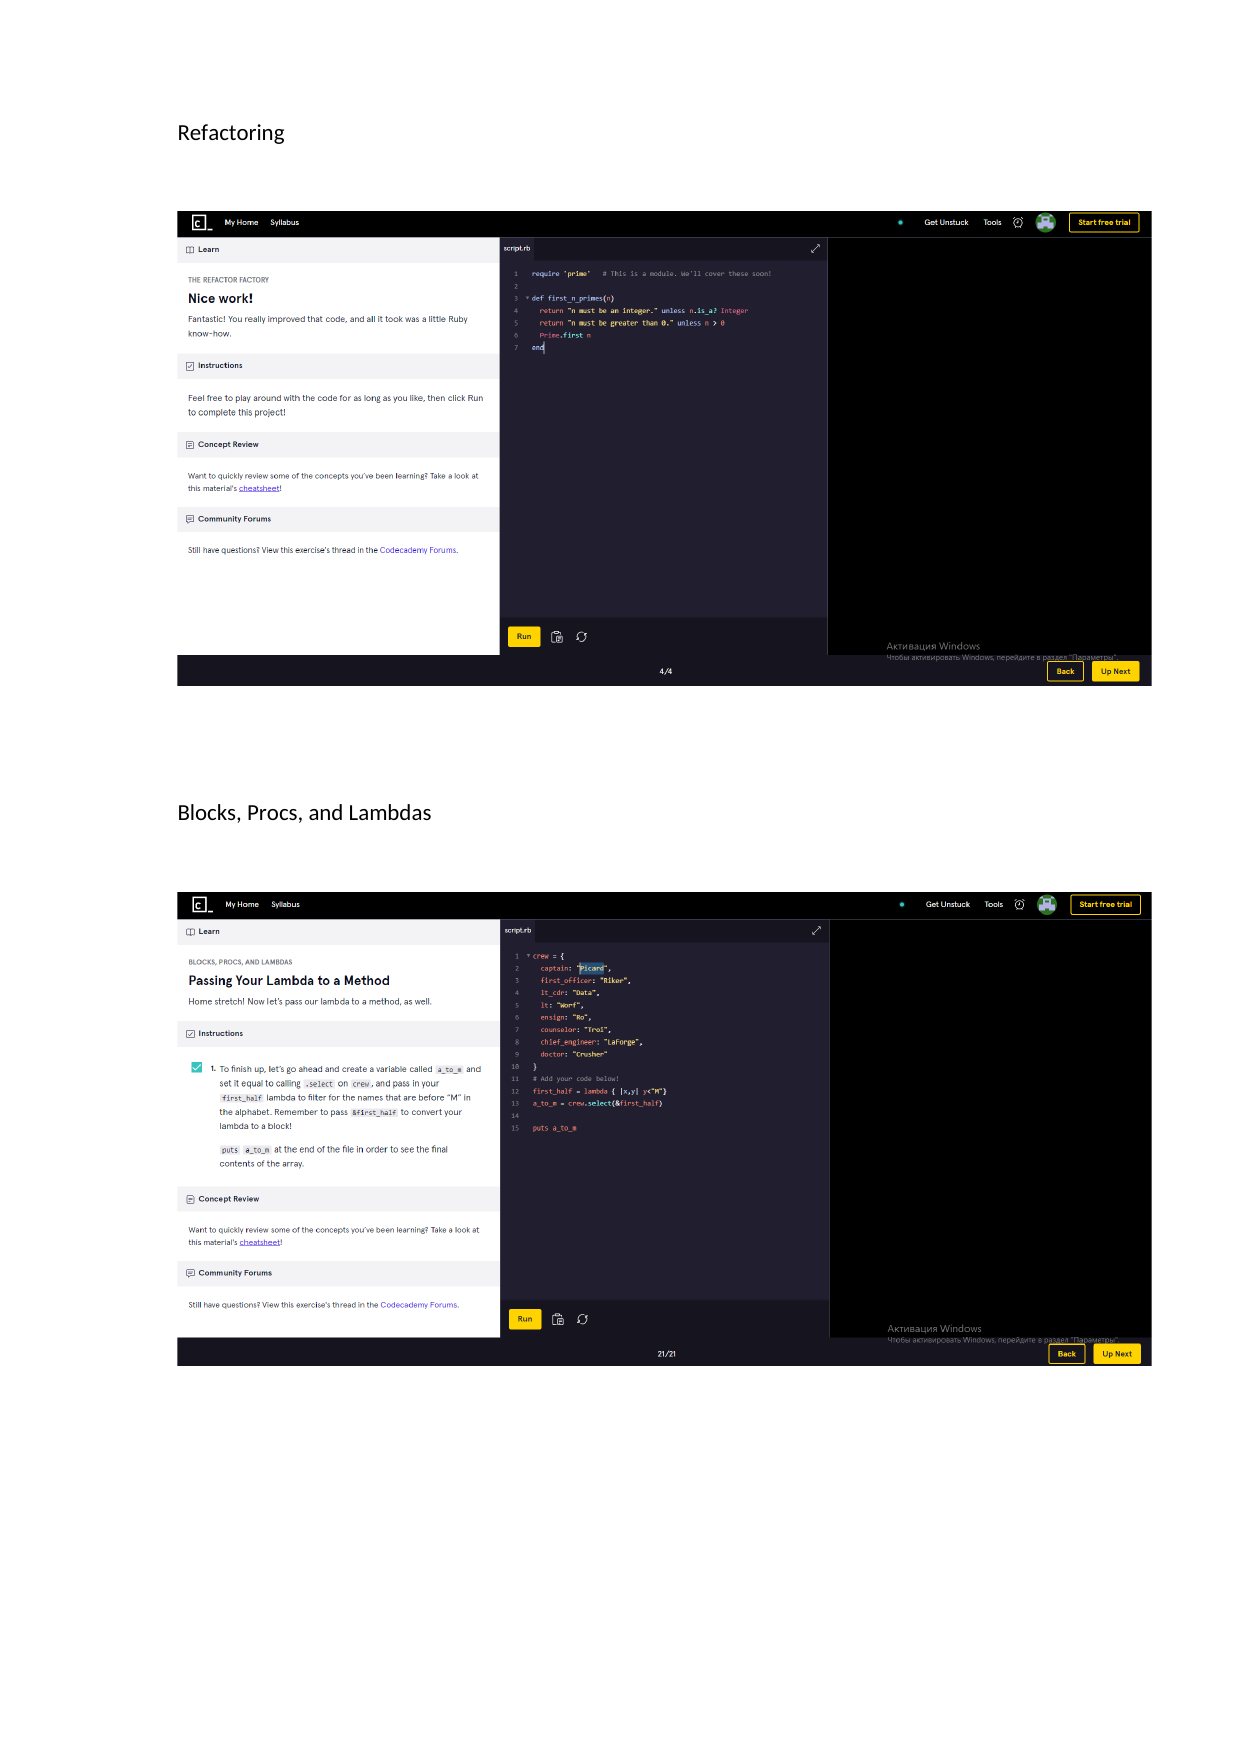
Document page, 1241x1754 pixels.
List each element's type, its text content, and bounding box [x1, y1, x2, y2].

picture [177, 211, 1152, 686]
text Blocks, Procs, and Lambdas [177, 798, 1152, 826]
picture [177, 892, 1152, 1366]
text Refactoring [177, 118, 1152, 146]
